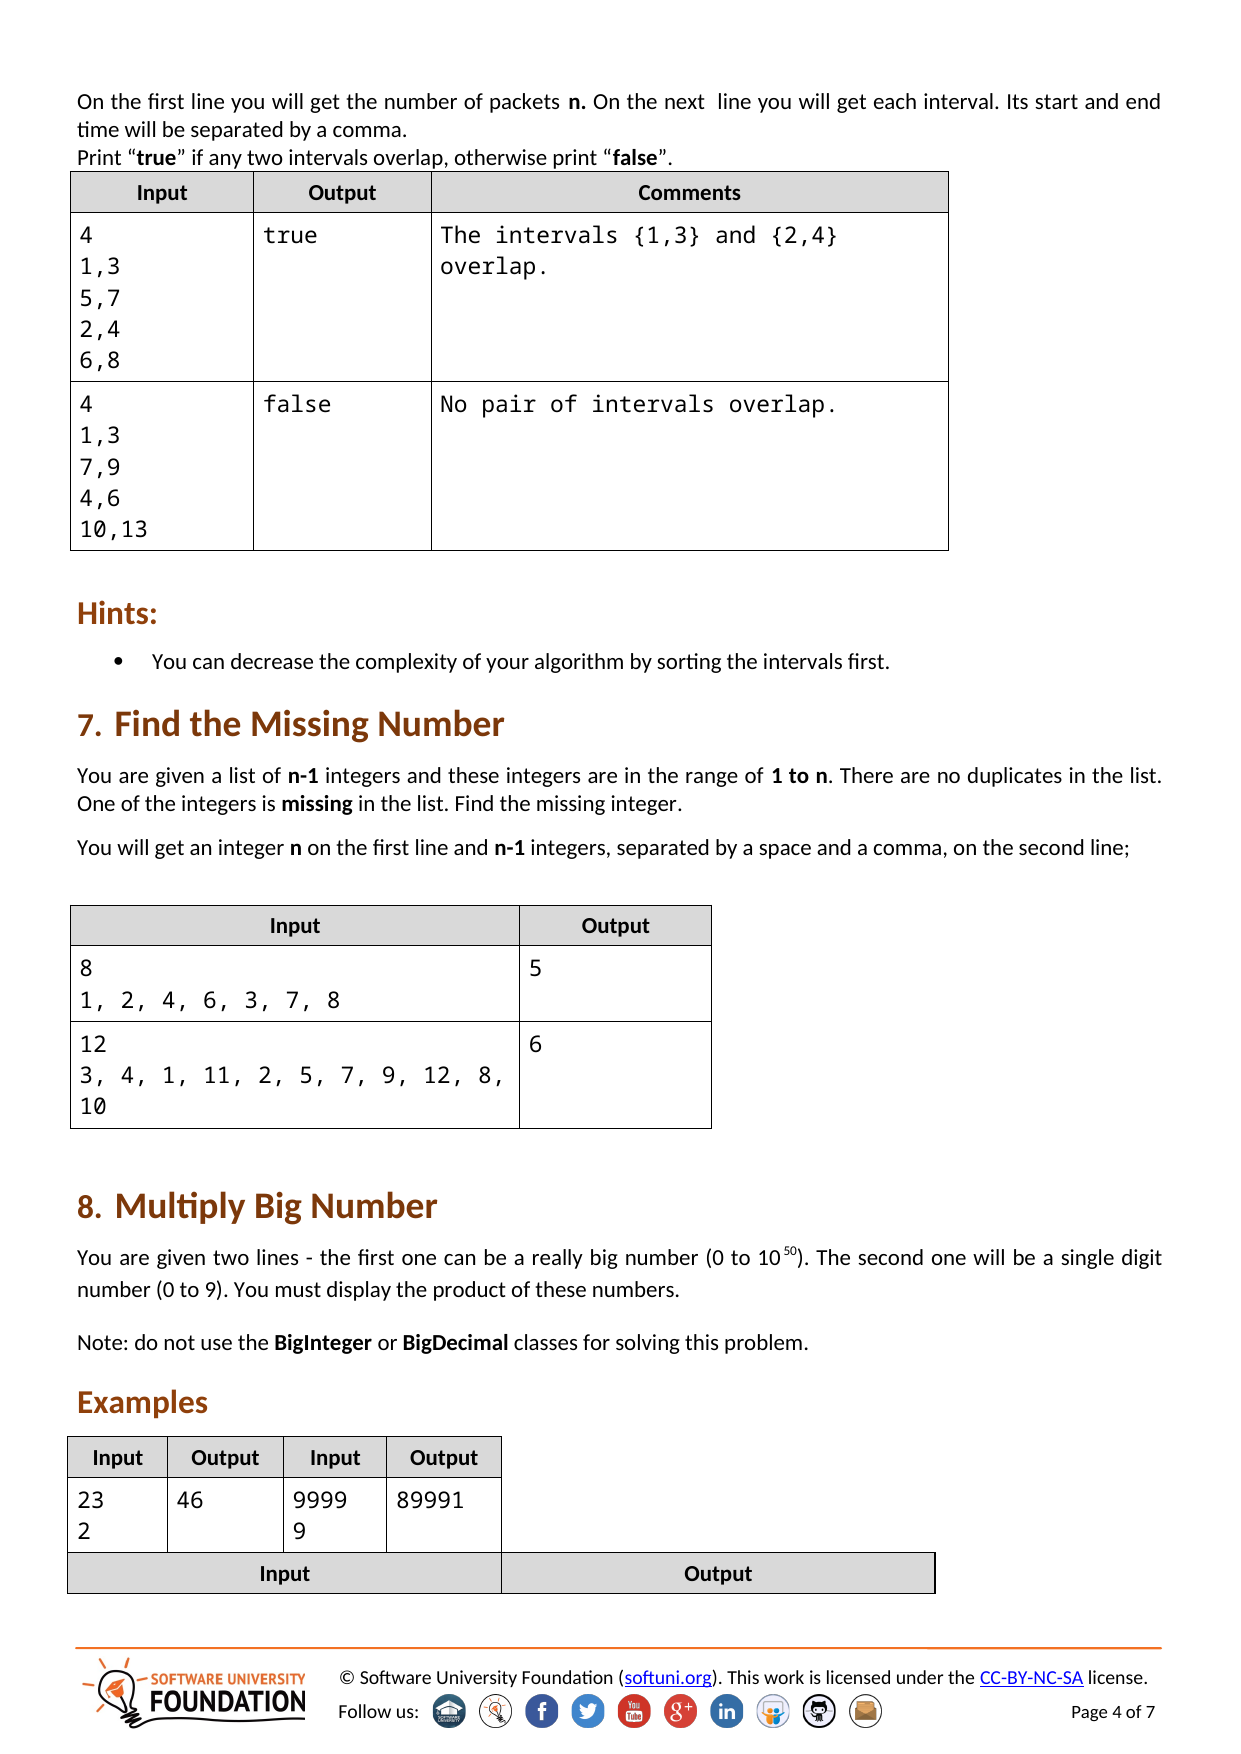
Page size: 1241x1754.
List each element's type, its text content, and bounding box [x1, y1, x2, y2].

picture [664, 1694, 697, 1728]
table_cell 46 [168, 1478, 283, 1552]
table_cell 12 3, 4, 1, 11, 2, 5, 7, 9, 12, 8, 10 [71, 1022, 519, 1127]
subtitle Multiply Big Number [77, 1182, 1163, 1227]
text You will get an integer n on the first line and n-1 integers, separated by a space and a comma, on the second line; [77, 833, 1163, 861]
table_header Output [168, 1437, 283, 1477]
picture [81, 1656, 305, 1729]
table_header Input [68, 1437, 167, 1477]
table_cell 4 1,3 7,9 4,6 10,13 [71, 382, 253, 550]
text You are given a list of n-1 integers and these integers are in the range of 1 to n. There are no duplicates in the list. One of the integers is missing in the list. Find the missing integer. [77, 761, 1163, 817]
table_header Comments [432, 172, 948, 212]
table_cell 6 [520, 1022, 711, 1127]
table_cell 9999 9 [284, 1478, 386, 1552]
text On the first line you will get the number of packets n. On the next line you will get each interval. Its start and end time will be separated by a comma. [77, 87, 1163, 143]
subtitle Examples [77, 1381, 1163, 1422]
table_header Output [520, 906, 711, 945]
table_cell 5 [520, 946, 711, 1021]
picture [617, 1694, 651, 1728]
text You are given two lines - the first one can be a really big number (0 to 1050). The second one will be a single digit number (0 to 9). You must display the product of these numbers. [77, 1243, 1163, 1303]
list You can decrease the complexity of your algorithm by sorting the intervals first. [114, 647, 1163, 675]
picture [756, 1694, 790, 1728]
table_cell true [254, 213, 431, 381]
table_header Input [284, 1437, 386, 1477]
table_cell No pair of intervals overlap. [432, 382, 948, 550]
subtitle Hints: [77, 592, 1163, 633]
picture [571, 1694, 605, 1728]
table_cell Output [502, 1553, 934, 1593]
table_cell 23 2 [68, 1478, 167, 1552]
picture [432, 1694, 466, 1728]
table_header Output [387, 1437, 501, 1477]
text Print “true” if any two intervals overlap, otherwise print “false”. [77, 143, 1163, 171]
table_cell 8 1, 2, 4, 6, 3, 7, 8 [71, 946, 519, 1021]
picture [525, 1694, 559, 1728]
table_cell false [254, 382, 431, 550]
table_cell 89991 [387, 1478, 501, 1552]
table_header Input [71, 906, 519, 945]
table_cell The intervals {1,3} and {2,4} overlap. [432, 213, 948, 381]
table_header Input [71, 172, 253, 212]
table_header Output [254, 172, 431, 212]
picture [710, 1694, 744, 1728]
table_cell Input [68, 1553, 501, 1593]
table_cell 4 1,3 5,7 2,4 6,8 [71, 213, 253, 381]
picture [849, 1694, 882, 1728]
text Note: do not use the BigInteger or BigDecimal classes for solving this problem. [77, 1328, 1163, 1356]
subtitle Find the Missing Number [77, 700, 1163, 746]
picture [479, 1694, 512, 1728]
picture [802, 1694, 836, 1728]
